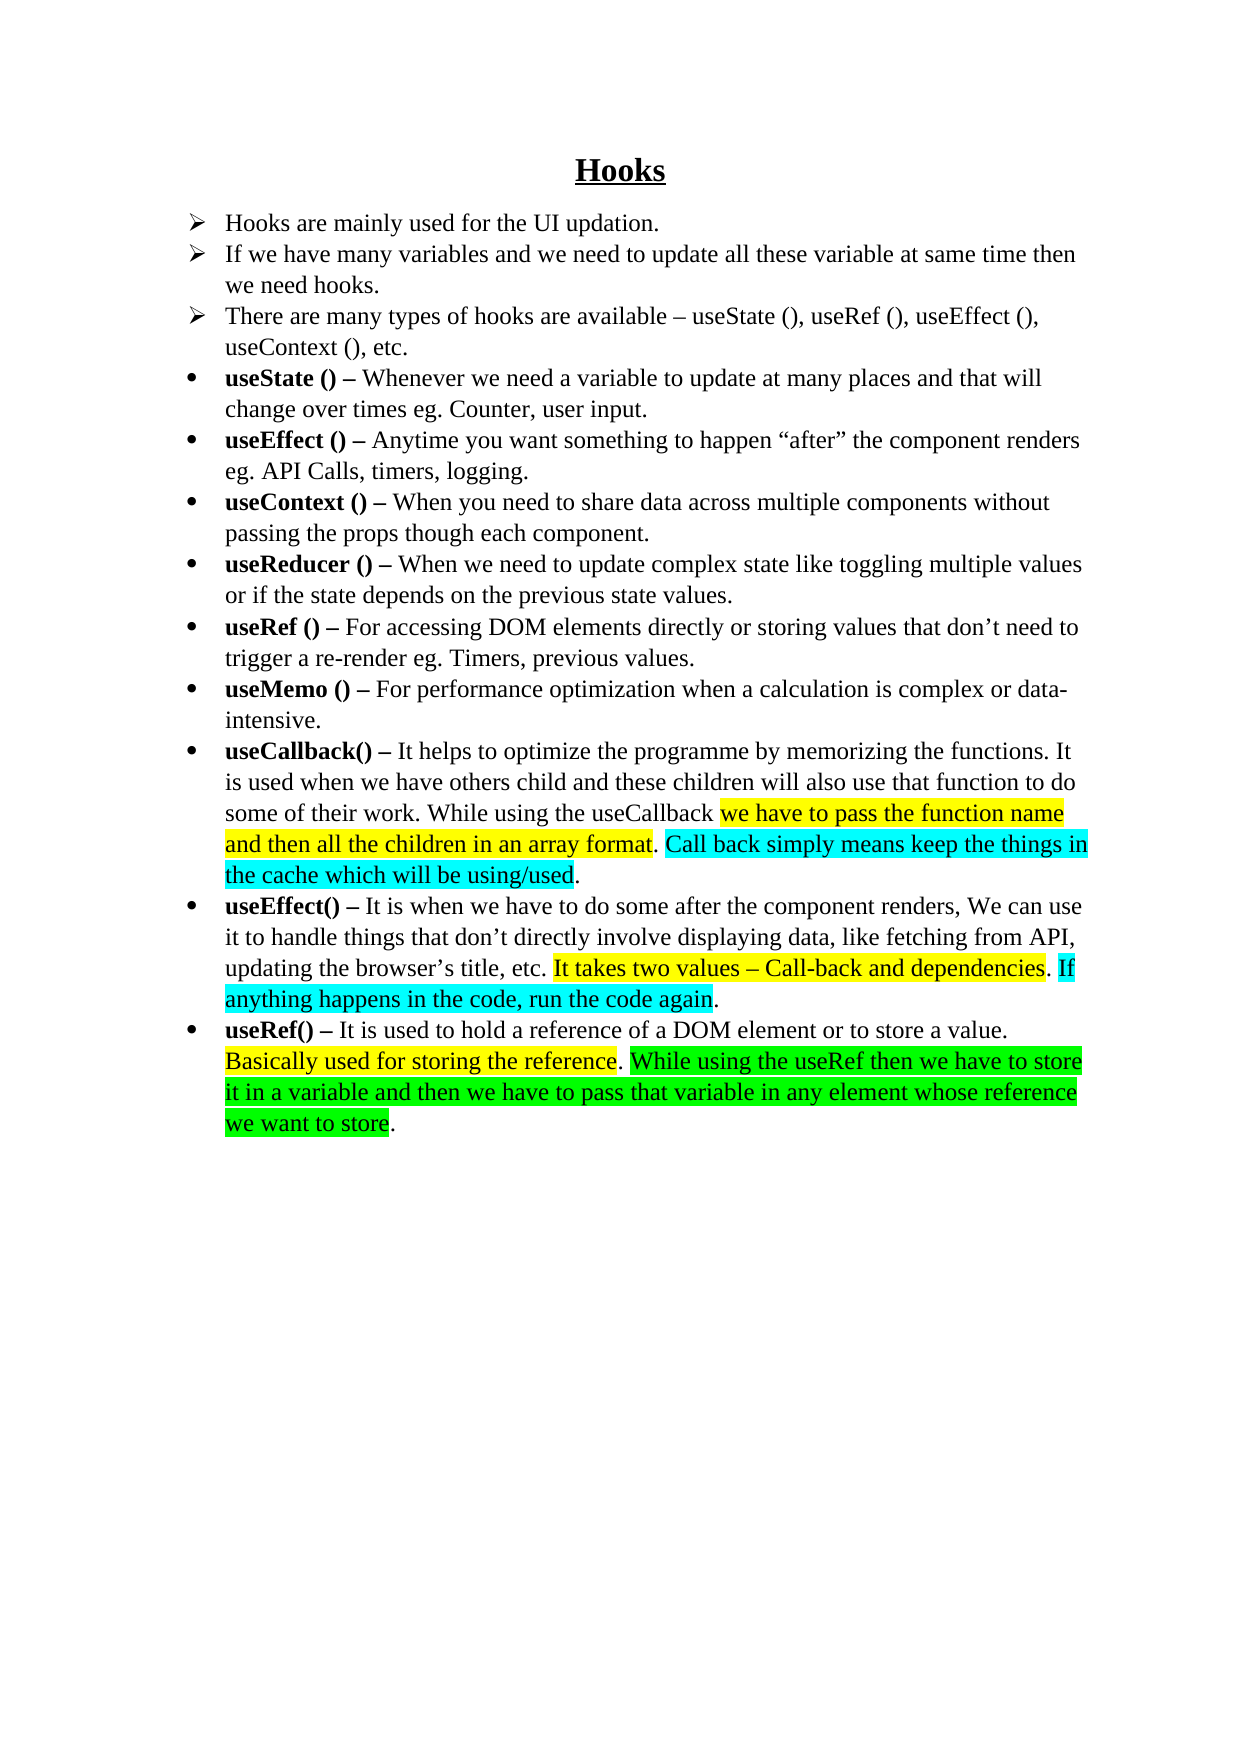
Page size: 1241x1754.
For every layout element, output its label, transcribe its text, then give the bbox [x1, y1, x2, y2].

list useCallback() – It helps to optimize the programme by memorizing the functions. It is used when we have others child and these children will also use that function to do some of their work. While using the useCallback we have to pass the function name and then all the children in an array format. Call back simply means keep the things in the cache which will be using/used. [187, 736, 1090, 889]
list useContext () – When you need to share data across multiple components without passing the props though each component. [187, 487, 1090, 547]
list useMemo () – For performance optimization when a calculation is complex or data-intensive. [187, 674, 1090, 733]
list useRef () – For accessing DOM elements directly or storing values that don’t need to trigger a re-render eg. Timers, previous values. [187, 612, 1090, 671]
list There are many types of hooks are available – useState (), useRef (), useEffect (), useContext (), etc. [187, 301, 1090, 361]
list useReducer () – When we need to update complex state like toggling multiple values or if the state depends on the previous state values. [187, 549, 1090, 609]
list useEffect() – It is when we have to do some after the component renders, We can use it to handle things that don’t directly involve displaying data, like fetching from API, updating the browser’s title, etc. It takes two values – Call-back and dependencies. If anything happens in the code, run the code again. [187, 891, 1090, 1013]
text Hooks [150, 150, 1090, 188]
list If we have many variables and we need to update all these variable at same time then we need hooks. [187, 239, 1090, 299]
list useState () – Whenever we need a variable to update at many places and that will change over times eg. Counter, user input. [187, 363, 1090, 423]
list useEffect () – Anytime you want something to happen “after” the component renders eg. API Calls, timers, logging. [187, 425, 1090, 485]
list useRef() – It is used to hold a reference of a DOM element or to store a value. Basically used for storing the reference. While using the useRef then we have to store it in a variable and then we have to pass that variable in any element whose reference we want to store. [187, 1015, 1090, 1137]
list Hooks are mainly used for the UI updation. [187, 208, 1090, 237]
